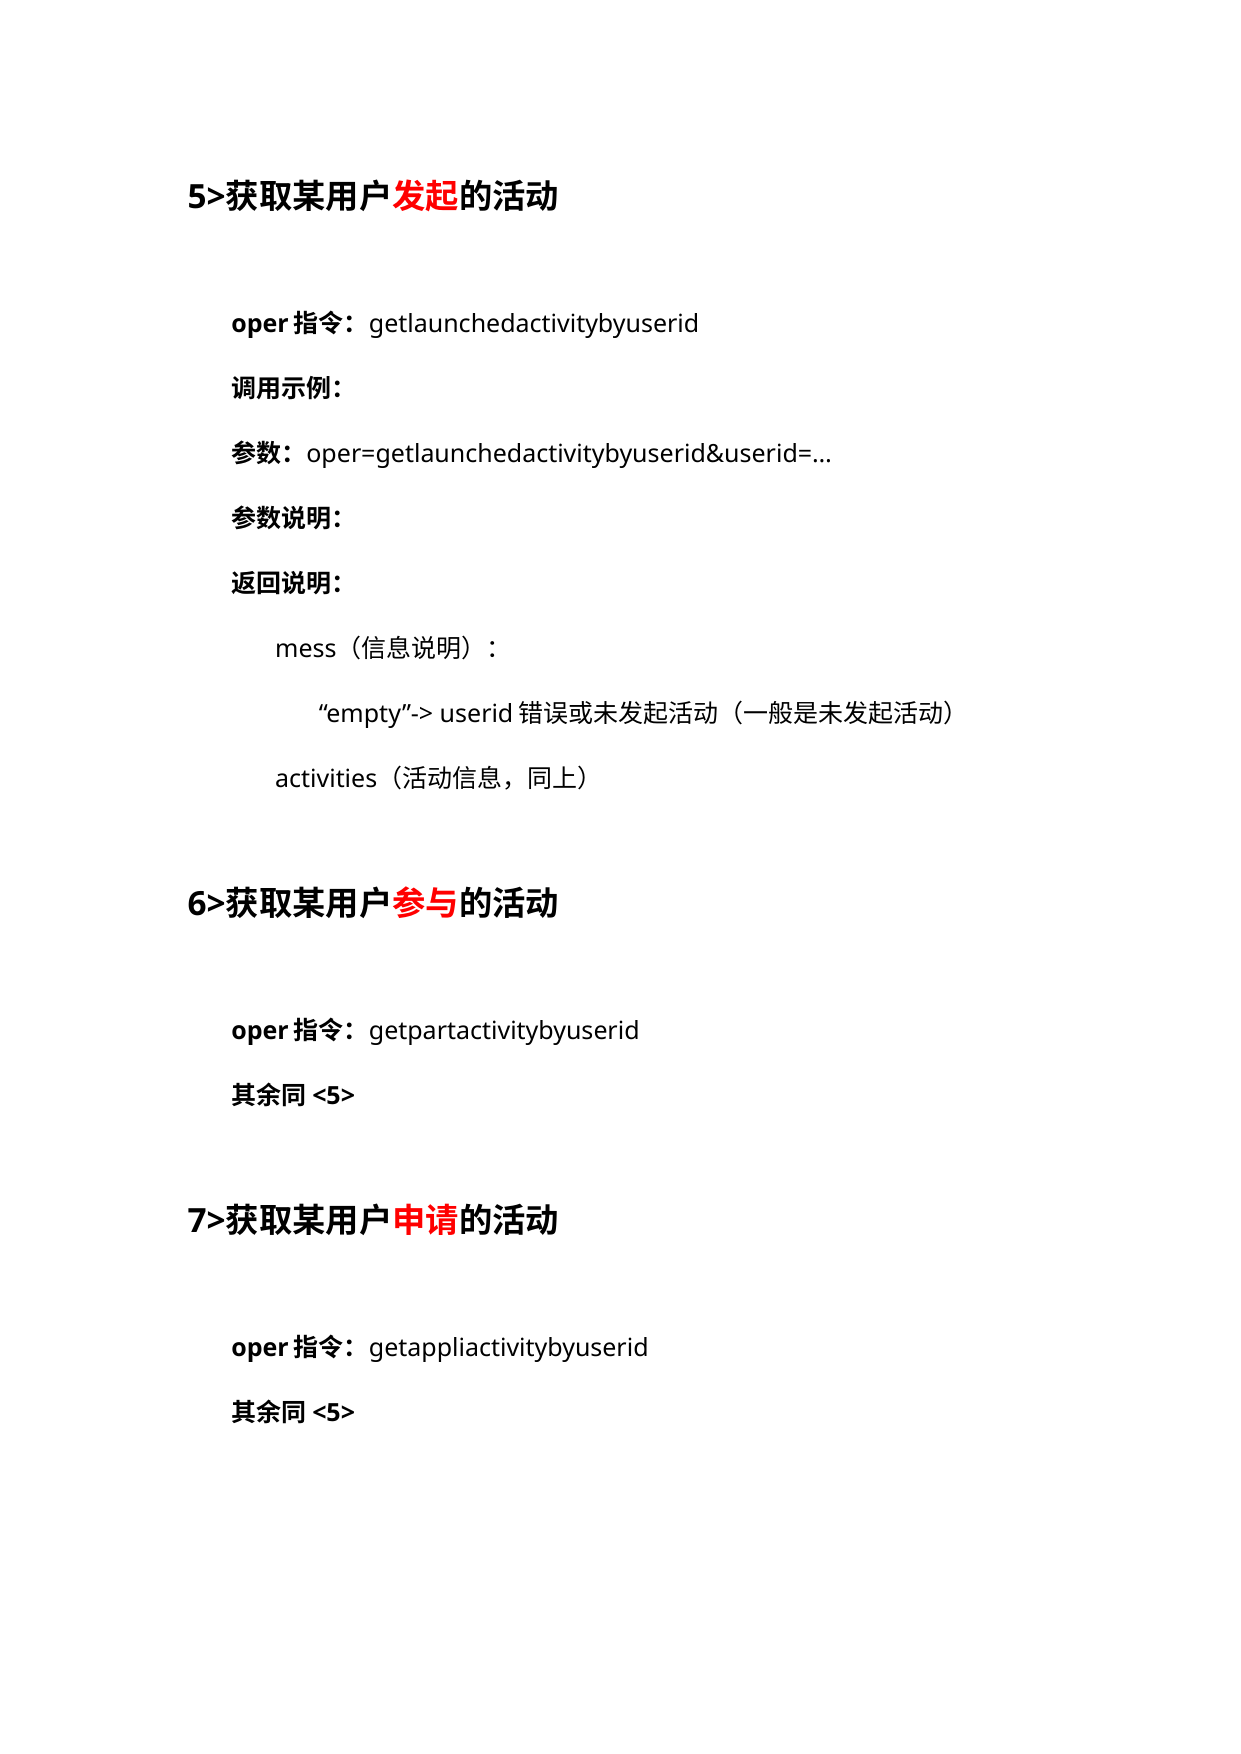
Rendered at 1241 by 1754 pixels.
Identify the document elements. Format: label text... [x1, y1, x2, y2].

text 其余同 <5> [187, 1378, 1053, 1443]
text 其余同 <5> [187, 1061, 1053, 1126]
text 参数说明： [187, 484, 1053, 549]
text 返回说明： [187, 549, 1053, 614]
text 调用示例： [187, 354, 1053, 419]
text oper指令：getappliactivitybyuserid [187, 1313, 1053, 1378]
subtitle 7>获取某用户申请的活动 [187, 1186, 1053, 1251]
subtitle 5>获取某用户发起的活动 [187, 162, 1053, 227]
text mess（信息说明）： [231, 614, 1053, 679]
text oper指令：getlaunchedactivitybyuserid [187, 289, 1053, 354]
text activities（活动信息，同上） [231, 744, 1053, 809]
text oper指令：getpartactivitybyuserid [187, 996, 1053, 1061]
text “empty”-> userid错误或未发起活动（一般是未发起活动） [187, 679, 1053, 744]
subtitle 6>获取某用户参与的活动 [187, 869, 1053, 934]
text 参数：oper=getlaunchedactivitybyuserid&userid=… [187, 419, 1053, 484]
